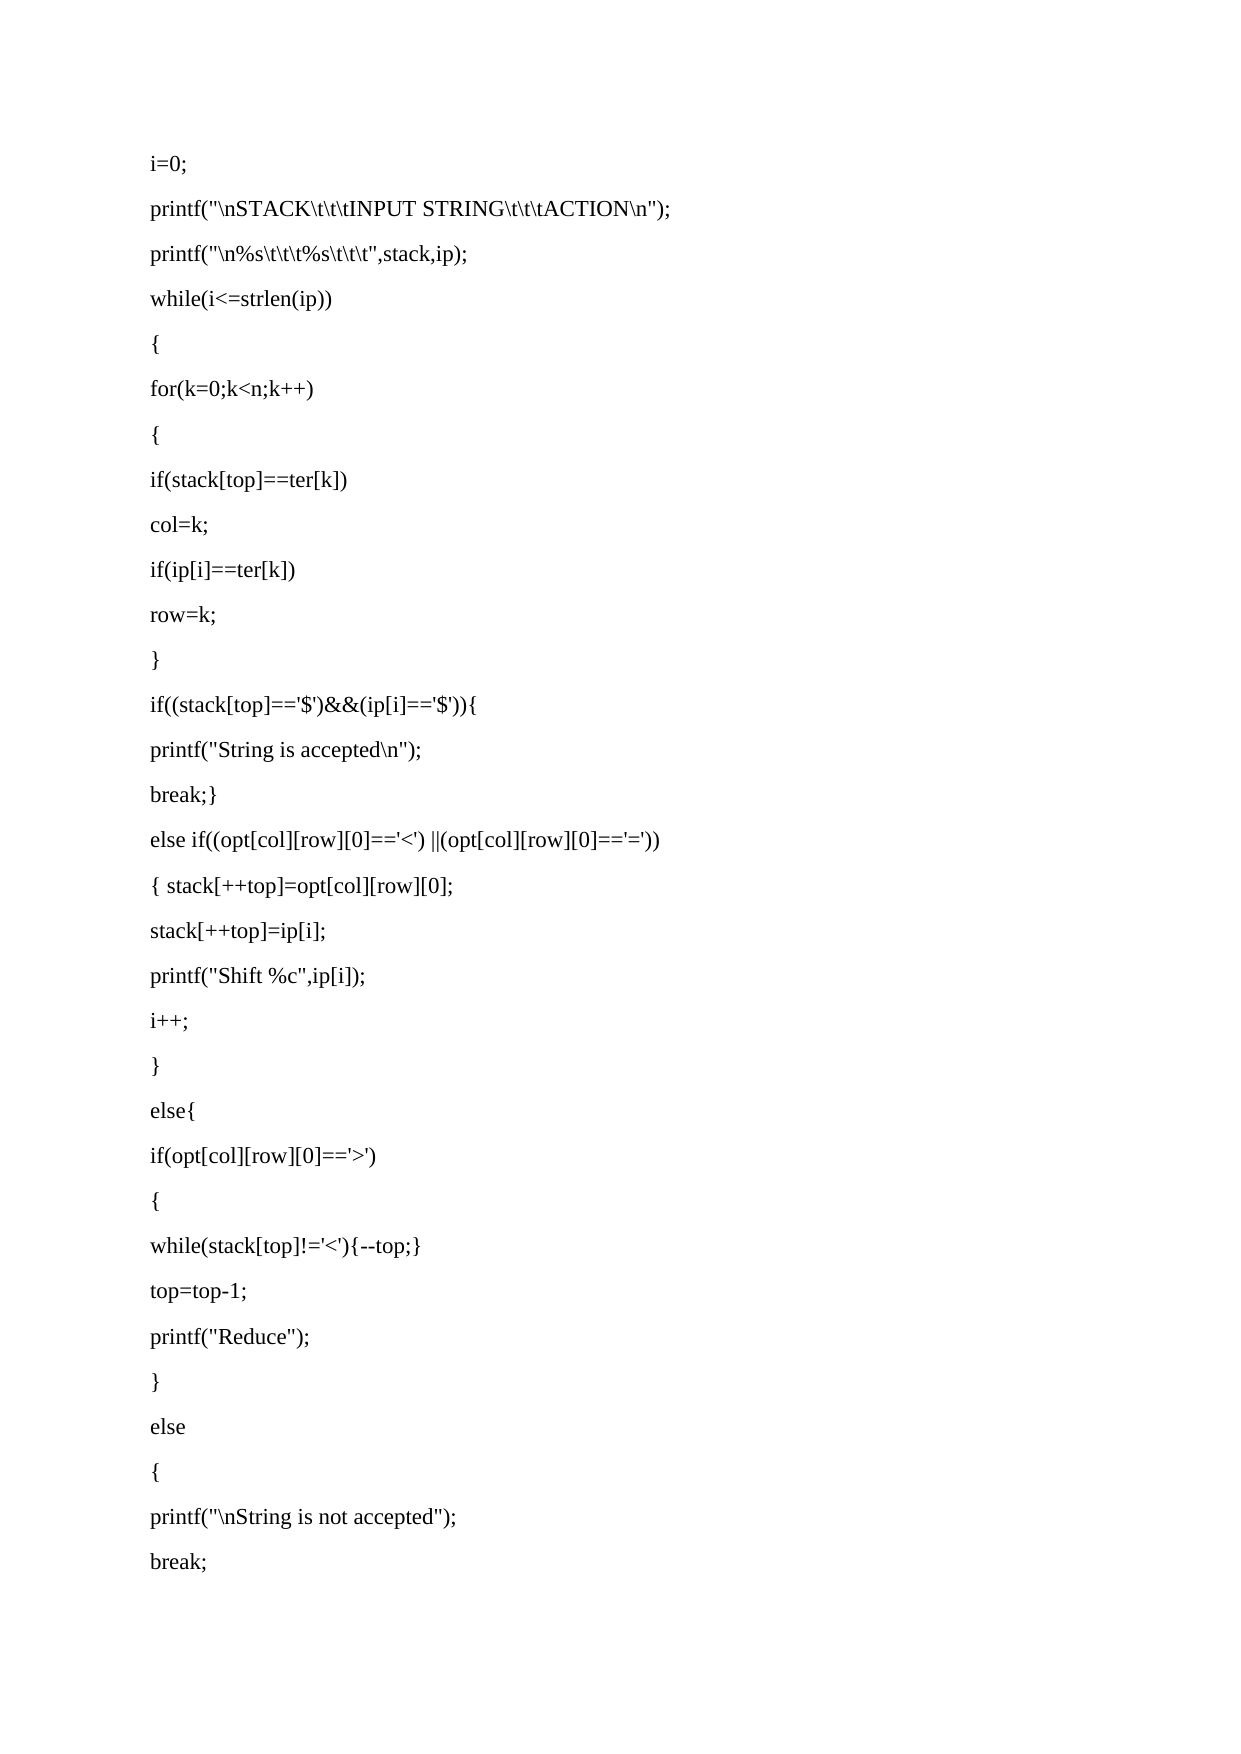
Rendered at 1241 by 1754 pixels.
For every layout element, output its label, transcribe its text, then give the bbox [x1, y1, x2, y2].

text if((stack[top]=='$')&&(ip[i]=='$')){ [150, 691, 1090, 718]
text break;} [150, 781, 1090, 808]
text top=top-1; [150, 1278, 1090, 1304]
text i=0; [150, 150, 1090, 176]
text i++; [150, 1007, 1090, 1033]
text { [150, 1187, 1090, 1214]
text if(stack[top]==ter[k]) [150, 466, 1090, 492]
text for(k=0;k<n;k++) [150, 376, 1090, 402]
text } [150, 646, 1090, 672]
text stack[++top]=ip[i]; [150, 917, 1090, 943]
text col=k; [150, 511, 1090, 537]
text while(i<=strlen(ip)) [150, 285, 1090, 312]
text } [150, 1368, 1090, 1394]
text { [150, 330, 1090, 357]
text { stack[++top]=opt[col][row][0]; [150, 872, 1090, 898]
text row=k; [150, 601, 1090, 627]
text { [150, 421, 1090, 447]
text printf("\nString is not accepted"); [150, 1503, 1090, 1529]
text { [150, 1458, 1090, 1484]
text printf("Shift %c",ip[i]); [150, 962, 1090, 988]
text else if((opt[col][row][0]=='<') ||(opt[col][row][0]=='=')) [150, 827, 1090, 853]
text if(ip[i]==ter[k]) [150, 556, 1090, 582]
text break; [150, 1548, 1090, 1574]
text else [150, 1413, 1090, 1439]
text if(opt[col][row][0]=='>') [150, 1142, 1090, 1169]
text printf("\nSTACK\t\t\tINPUT STRING\t\t\tACTION\n"); [150, 195, 1090, 221]
text printf("String is accepted\n"); [150, 736, 1090, 763]
text else{ [150, 1097, 1090, 1123]
text printf("\n%s\t\t\t%s\t\t\t",stack,ip); [150, 240, 1090, 267]
text } [150, 1052, 1090, 1078]
text while(stack[top]!='<'){--top;} [150, 1232, 1090, 1259]
text printf("Reduce"); [150, 1323, 1090, 1349]
